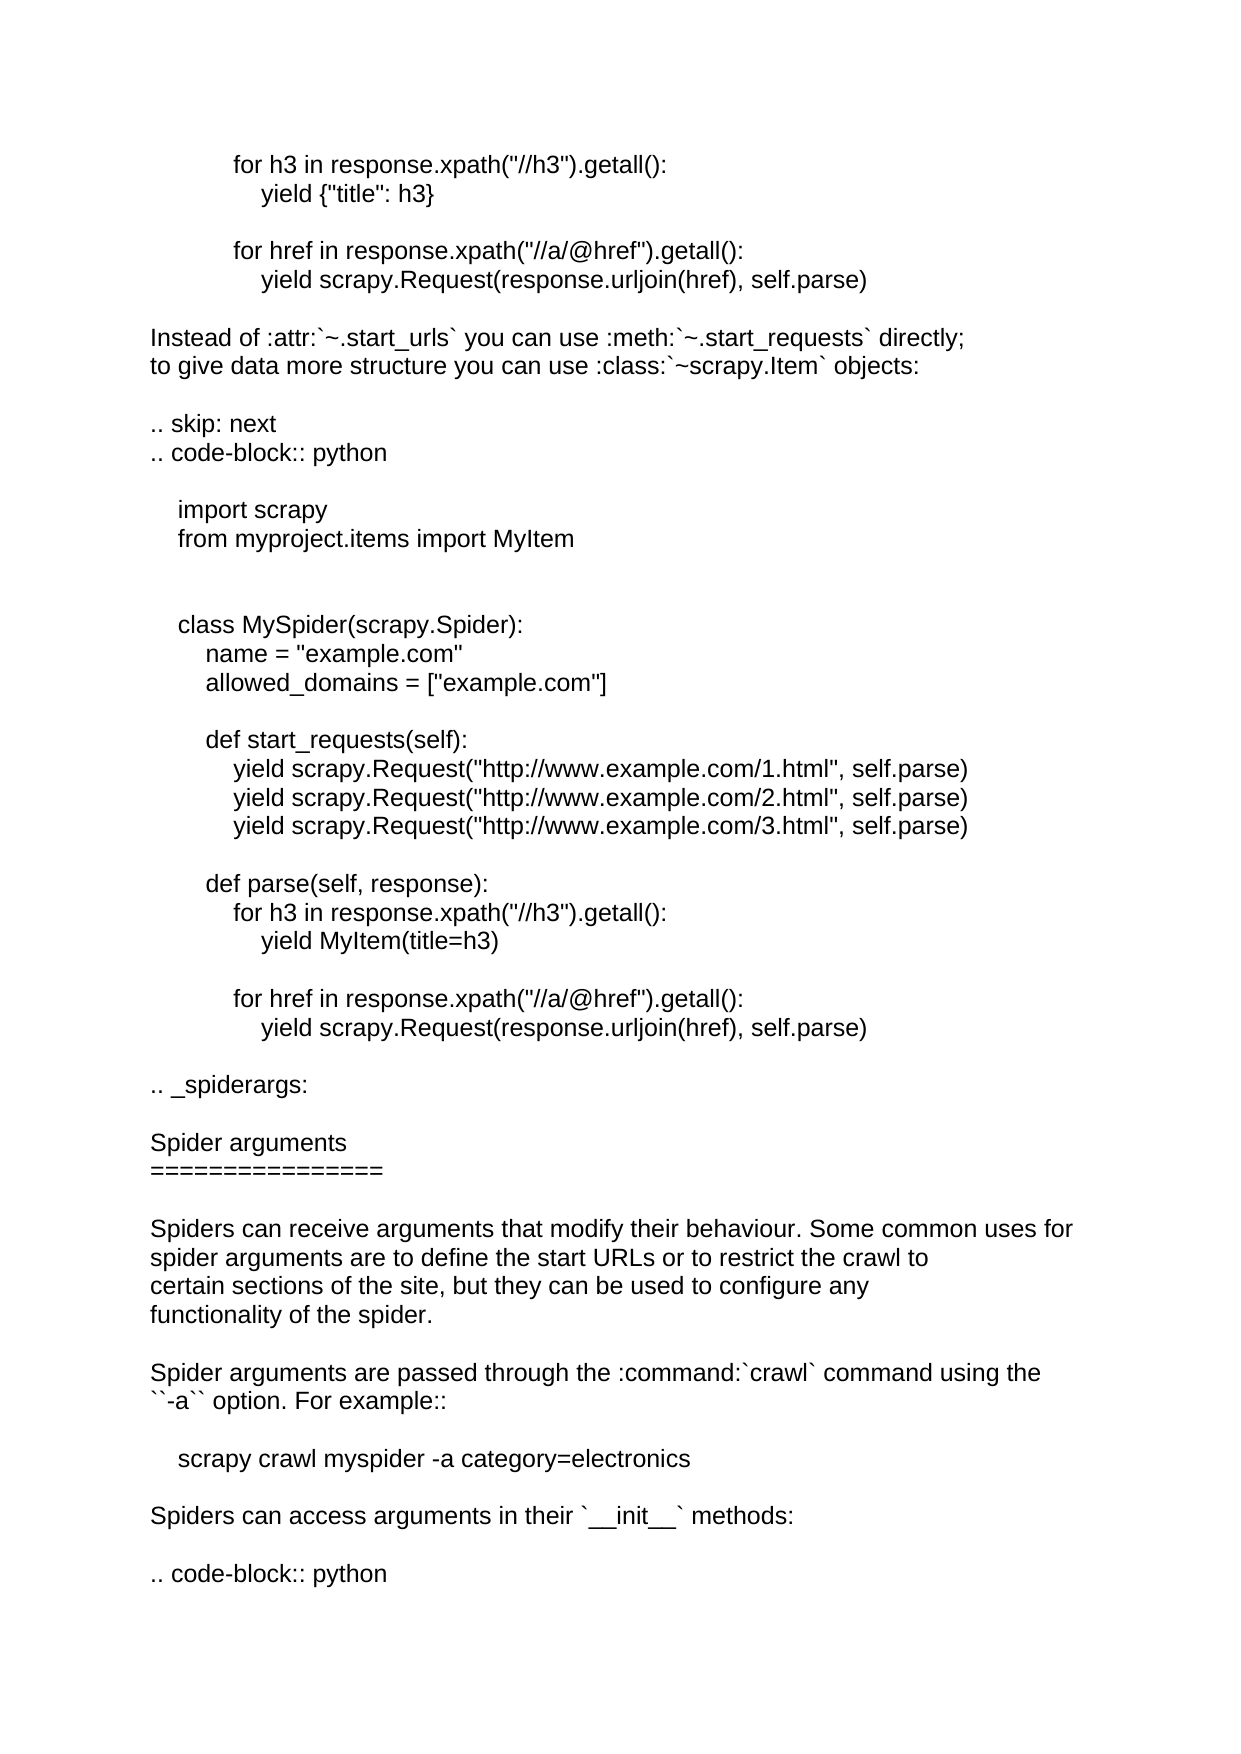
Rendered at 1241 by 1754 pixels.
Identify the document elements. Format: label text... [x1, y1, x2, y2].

text Spiders can access arguments in their `__init__` methods: [150, 1501, 1090, 1530]
text Spiders can receive arguments that modify their behaviour. Some common uses for [150, 1214, 1090, 1242]
text yield scrapy.Request(response.urljoin(href), self.parse) [150, 1012, 1090, 1041]
text spider arguments are to define the start URLs or to restrict the crawl to [150, 1242, 1090, 1271]
text functionality of the spider. [150, 1300, 1090, 1329]
text .. code-block:: python [150, 437, 1090, 466]
text def start_requests(self): [150, 725, 1090, 754]
text yield MyItem(title=h3) [150, 926, 1090, 955]
text import scrapy [150, 495, 1090, 524]
text .. _spiderargs: [150, 1070, 1090, 1099]
text name = "example.com" [150, 639, 1090, 667]
text for h3 in response.xpath("//h3").getall(): [150, 897, 1090, 926]
text allowed_domains = ["example.com"] [150, 667, 1090, 696]
text Spider arguments are passed through the :command:`crawl` command using the [150, 1357, 1090, 1386]
text Spider arguments [150, 1127, 1090, 1156]
text ``-a`` option. For example:: [150, 1386, 1090, 1415]
text yield scrapy.Request("http://www.example.com/1.html", self.parse) [150, 754, 1090, 782]
text yield {"title": h3} [150, 179, 1090, 207]
text for href in response.xpath("//a/@href").getall(): [150, 984, 1090, 1012]
text .. skip: next [150, 409, 1090, 437]
text yield scrapy.Request(response.urljoin(href), self.parse) [150, 265, 1090, 294]
text class MySpider(scrapy.Spider): [150, 610, 1090, 639]
text for h3 in response.xpath("//h3").getall(): [150, 150, 1090, 179]
text from myproject.items import MyItem [150, 524, 1090, 552]
text yield scrapy.Request("http://www.example.com/2.html", self.parse) [150, 782, 1090, 811]
text ================ [150, 1156, 1090, 1185]
text certain sections of the site, but they can be used to configure any [150, 1271, 1090, 1300]
text to give data more structure you can use :class:`~scrapy.Item` objects: [150, 351, 1090, 380]
text scrapy crawl myspider -a category=electronics [150, 1444, 1090, 1472]
text Instead of :attr:`~.start_urls` you can use :meth:`~.start_requests` directly; [150, 322, 1090, 351]
text .. code-block:: python [150, 1559, 1090, 1587]
text for href in response.xpath("//a/@href").getall(): [150, 236, 1090, 265]
text def parse(self, response): [150, 869, 1090, 897]
text yield scrapy.Request("http://www.example.com/3.html", self.parse) [150, 811, 1090, 840]
